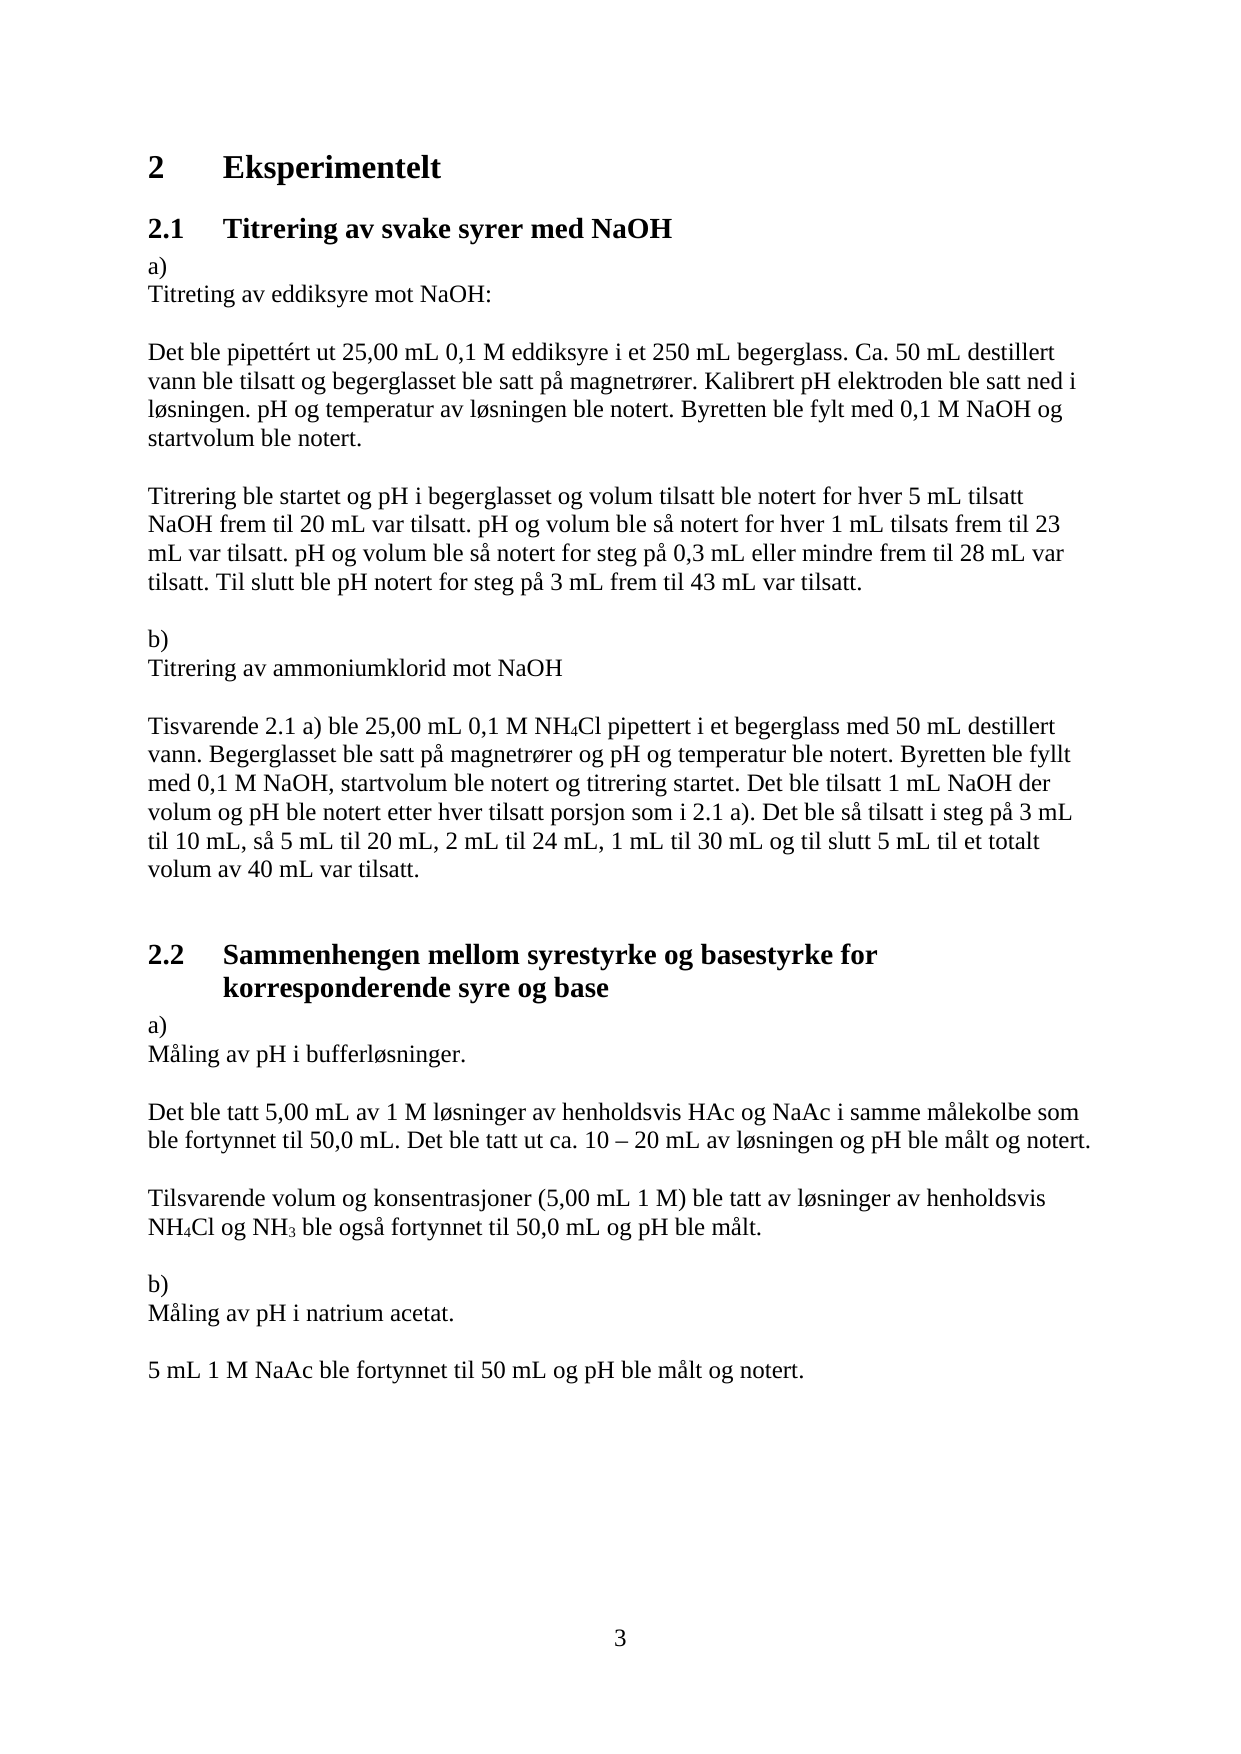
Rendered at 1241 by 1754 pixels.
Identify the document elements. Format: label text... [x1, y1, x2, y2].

text Det ble pipettért ut 25,00 mL 0,1 M eddiksyre i et 250 mL begerglass. Ca. 50 mL destillert vann ble tilsatt og begerglasset ble satt på magnetrører. Kalibrert pH elektroden ble satt ned i løsningen. pH og temperatur av løsningen ble notert. Byretten ble fylt med 0,1 M NaOH og startvolum ble notert. [148, 337, 1093, 452]
text Måling av pH i bufferløsninger. [148, 1039, 1093, 1068]
subtitle Eksperimentelt [148, 148, 1093, 186]
text a) [148, 251, 1093, 279]
text Titrering ble startet og pH i begerglasset og volum tilsatt ble notert for hver 5 mL tilsatt NaOH frem til 20 mL var tilsatt. pH og volum ble så notert for hver 1 mL tilsats frem til 23 mL var tilsatt. pH og volum ble så notert for steg på 0,3 mL eller mindre frem til 28 mL var tilsatt. Til slutt ble pH notert for steg på 3 mL frem til 43 mL var tilsatt. [148, 481, 1093, 596]
text b) [148, 1269, 1093, 1298]
text Titrering av ammoniumklorid mot NaOH [148, 653, 1093, 682]
text b) [148, 624, 1093, 653]
text Titreting av eddiksyre mot NaOH: [148, 279, 1093, 308]
text 5 mL 1 M NaAc ble fortynnet til 50 mL og pH ble målt og notert. [148, 1355, 1093, 1384]
text Tisvarende 2.1 a) ble 25,00 mL 0,1 M NH4Cl pipettert i et begerglass med 50 mL destillert vann. Begerglasset ble satt på magnetrører og pH og temperatur ble notert. Byretten ble fyllt med 0,1 M NaOH, startvolum ble notert og titrering startet. Det ble tilsatt 1 mL NaOH der volum og pH ble notert etter hver tilsatt porsjon som i 2.1 a). Det ble så tilsatt i steg på 3 mL til 10 mL, så 5 mL til 20 mL, 2 mL til 24 mL, 1 mL til 30 mL og til slutt 5 mL til et totalt volum av 40 mL var tilsatt. [148, 711, 1093, 883]
text a) [148, 1010, 1093, 1039]
subtitle Sammenhengen mellom syrestyrke og basestyrke for korresponderende syre og base [148, 937, 1093, 1004]
text Måling av pH i natrium acetat. [148, 1298, 1093, 1327]
text Tilsvarende volum og konsentrasjoner (5,00 mL 1 M) ble tatt av løsninger av henholdsvis NH4Cl og NH3 ble også fortynnet til 50,0 mL og pH ble målt. [148, 1183, 1093, 1240]
subtitle Titrering av svake syrer med NaOH [148, 211, 1093, 244]
text Det ble tatt 5,00 mL av 1 M løsninger av henholdsvis HAc og NaAc i samme målekolbe som ble fortynnet til 50,0 mL. Det ble tatt ut ca. 10 – 20 mL av løsningen og pH ble målt og notert. [148, 1097, 1093, 1154]
